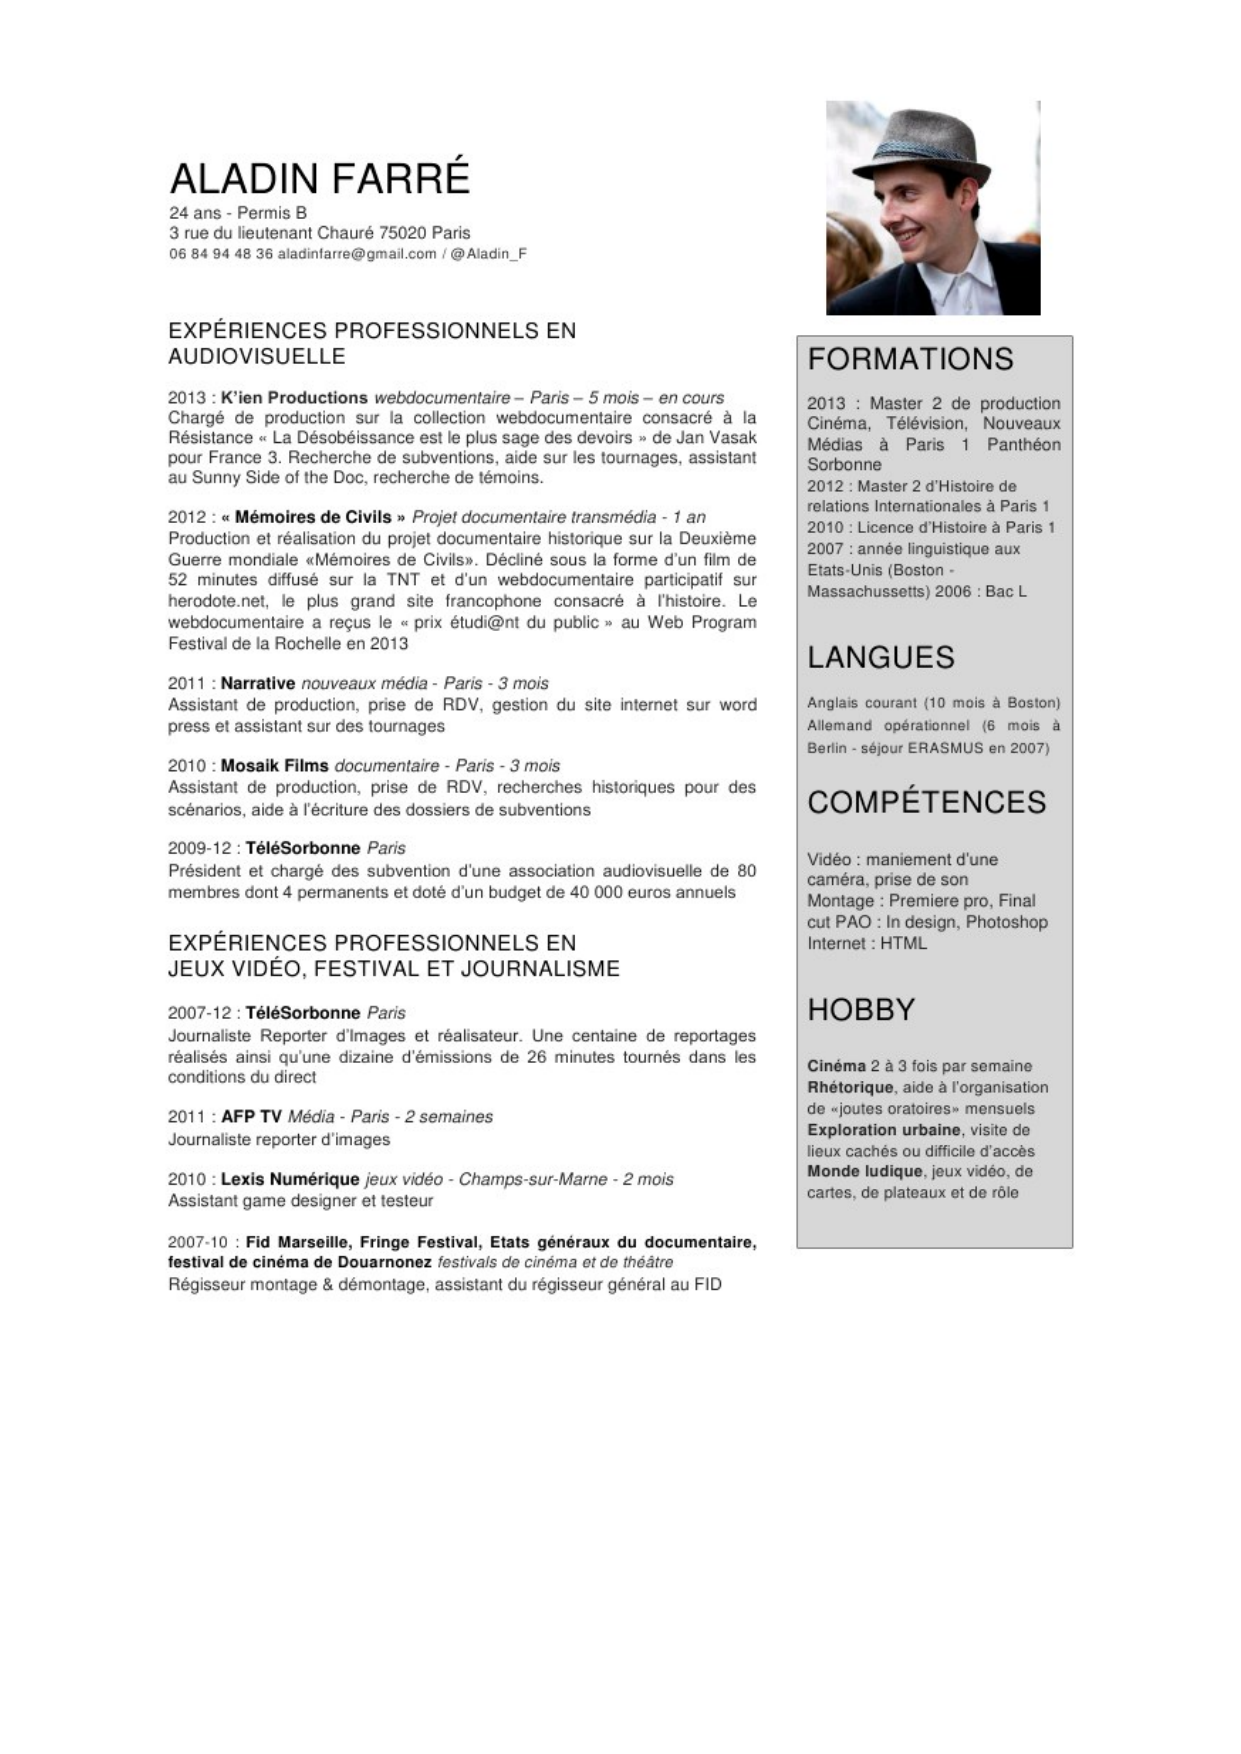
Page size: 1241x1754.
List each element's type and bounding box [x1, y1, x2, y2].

picture [75, 75, 1166, 1529]
